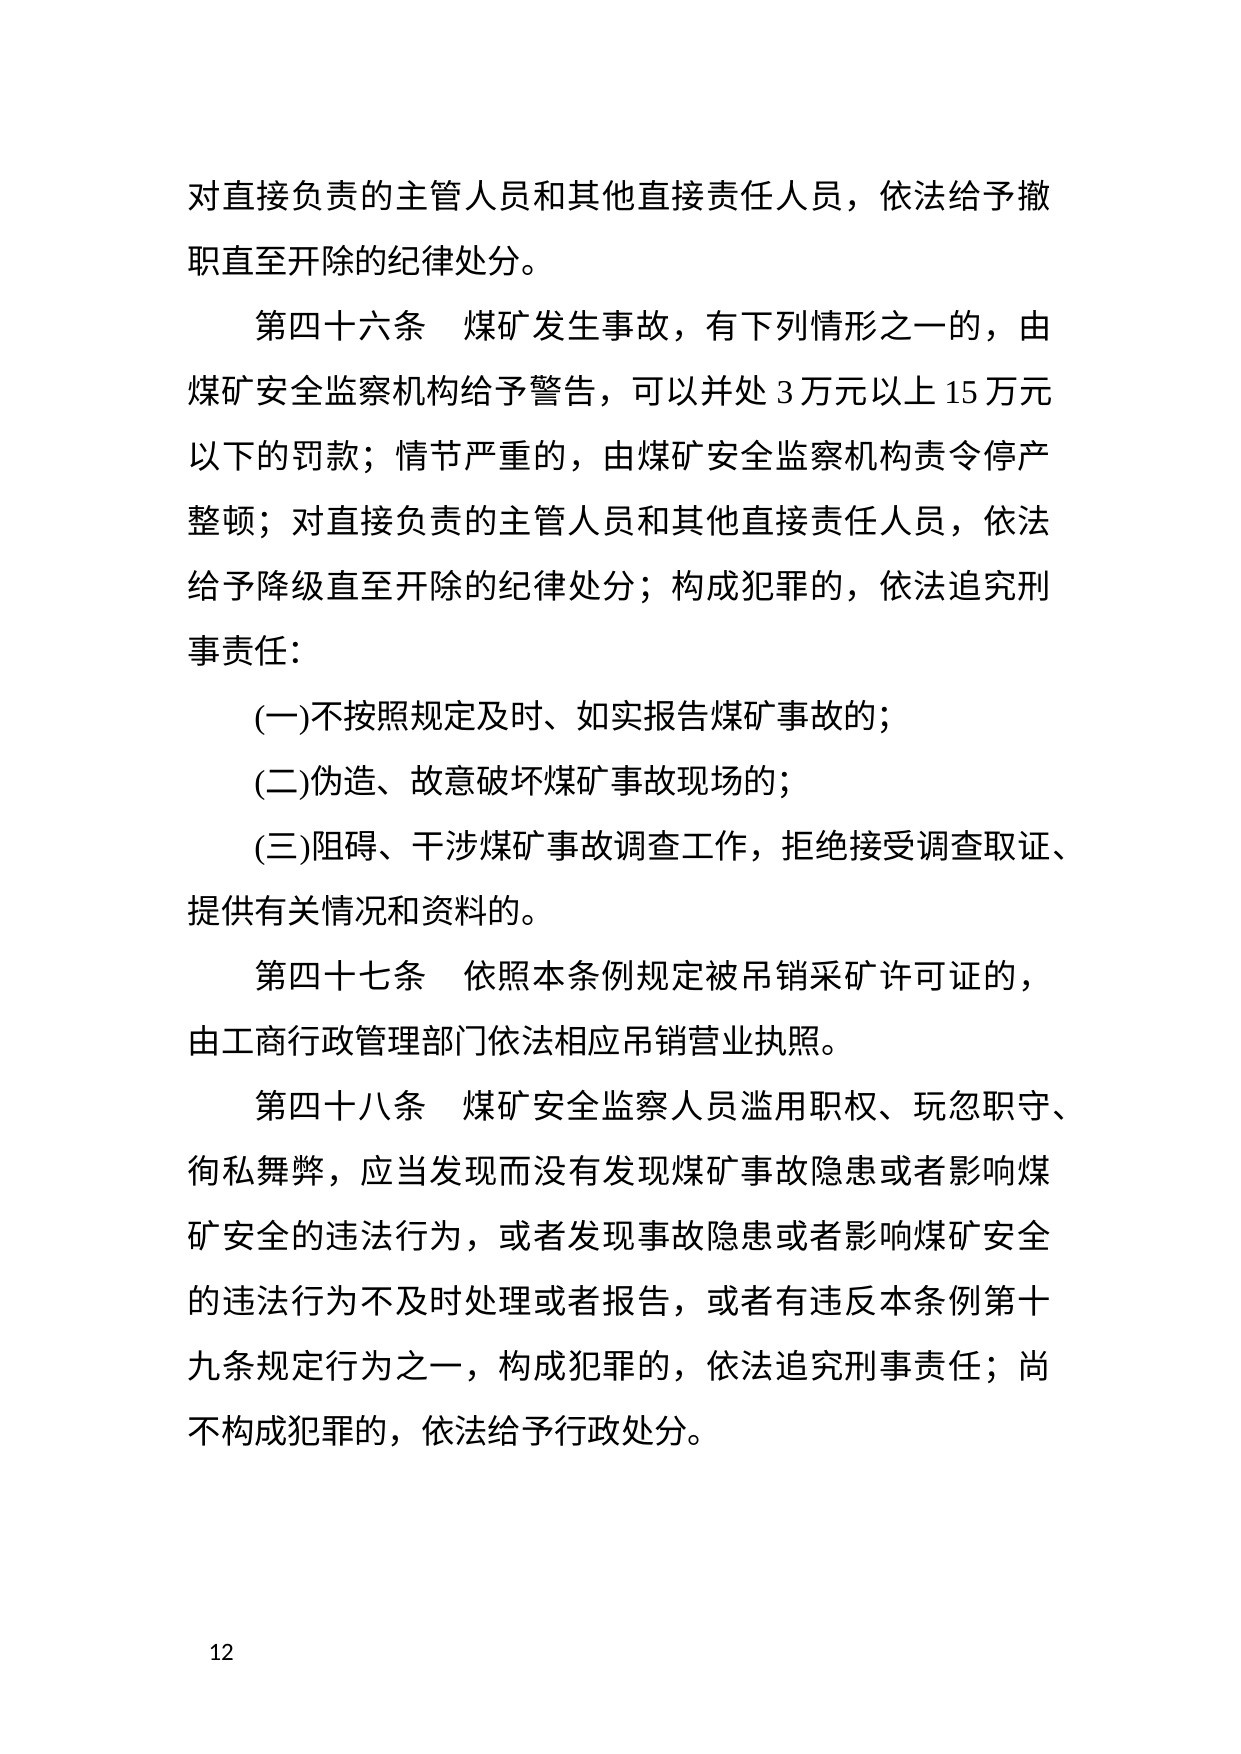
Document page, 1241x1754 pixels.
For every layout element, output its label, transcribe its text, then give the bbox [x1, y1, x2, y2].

text (一)不按照规定及时、如实报告煤矿事故的； [187, 682, 1053, 747]
text (二)伪造、故意破坏煤矿事故现场的； [187, 747, 1053, 812]
text 第四十六条 煤矿发生事故，有下列情形之一的，由煤矿安全监察机构给予警告，可以并处3万元以上15万元以下的罚款；情节严重的，由煤矿安全监察机构责令停产整顿；对直接负责的主管人员和其他直接责任人员，依法给予降级直至开除的纪律处分；构成犯罪的，依法追究刑事责任： [187, 292, 1053, 682]
text 第四十七条 依照本条例规定被吊销采矿许可证的，由工商行政管理部门依法相应吊销营业执照。 [187, 942, 1053, 1072]
text (三)阻碍、干涉煤矿事故调查工作，拒绝接受调查取证、提供有关情况和资料的。 [187, 812, 1053, 942]
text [187, 162, 1053, 292]
text 第四十八条 煤矿安全监察人员滥用职权、玩忽职守、徇私舞弊，应当发现而没有发现煤矿事故隐患或者影响煤矿安全的违法行为，或者发现事故隐患或者影响煤矿安全的违法行为不及时处理或者报告，或者有违反本条例第十九条规定行为之一，构成犯罪的，依法追究刑事责任；尚不构成犯罪的，依法给予行政处分。 [187, 1072, 1053, 1462]
